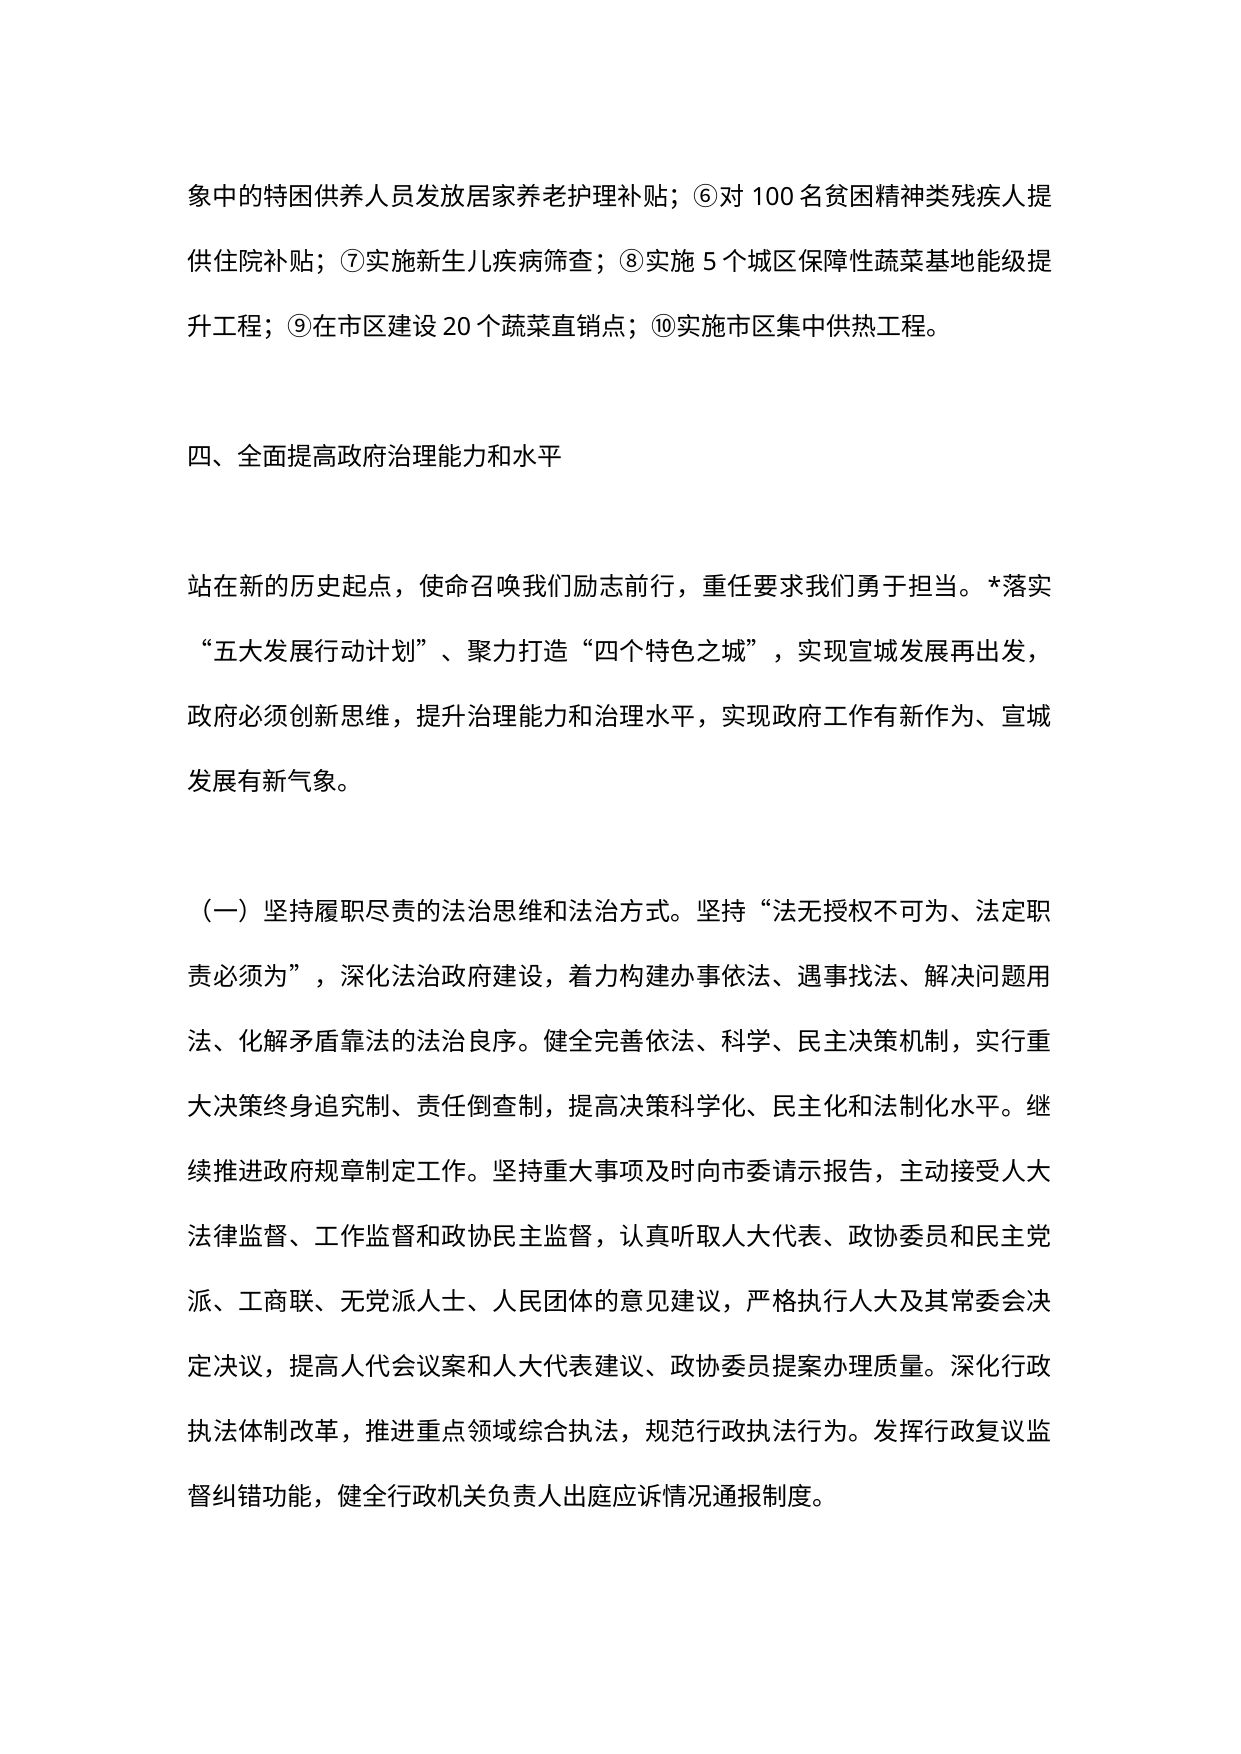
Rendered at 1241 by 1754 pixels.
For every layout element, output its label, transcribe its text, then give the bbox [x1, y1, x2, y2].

text 四、全面提高政府治理能力和水平 [187, 422, 1053, 487]
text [187, 162, 1053, 357]
text （一）坚持履职尽责的法治思维和法治方式。坚持“法无授权不可为、法定职责必须为”，深化法治政府建设，着力构建办事依法、遇事找法、解决问题用法、化解矛盾靠法的法治良序。健全完善依法、科学、民主决策机制，实行重大决策终身追究制、责任倒查制，提高决策科学化、民主化和法制化水平。继续推进政府规章制定工作。坚持重大事项及时向市委请示报告，主动接受人大法律监督、工作监督和政协民主监督，认真听取人大代表、政协委员和民主党派、工商联、无党派人士、人民团体的意见建议，严格执行人大及其常委会决定决议，提高人代会议案和人大代表建议、政协委员提案办理质量。深化行政执法体制改革，推进重点领域综合执法，规范行政执法行为。发挥行政复议监督纠错功能，健全行政机关负责人出庭应诉情况通报制度。 [187, 877, 1053, 1527]
text 站在新的历史起点，使命召唤我们励志前行，重任要求我们勇于担当。*落实“五大发展行动计划”、聚力打造“四个特色之城”，实现宣城发展再出发，政府必须创新思维，提升治理能力和治理水平，实现政府工作有新作为、宣城发展有新气象。 [187, 552, 1053, 812]
